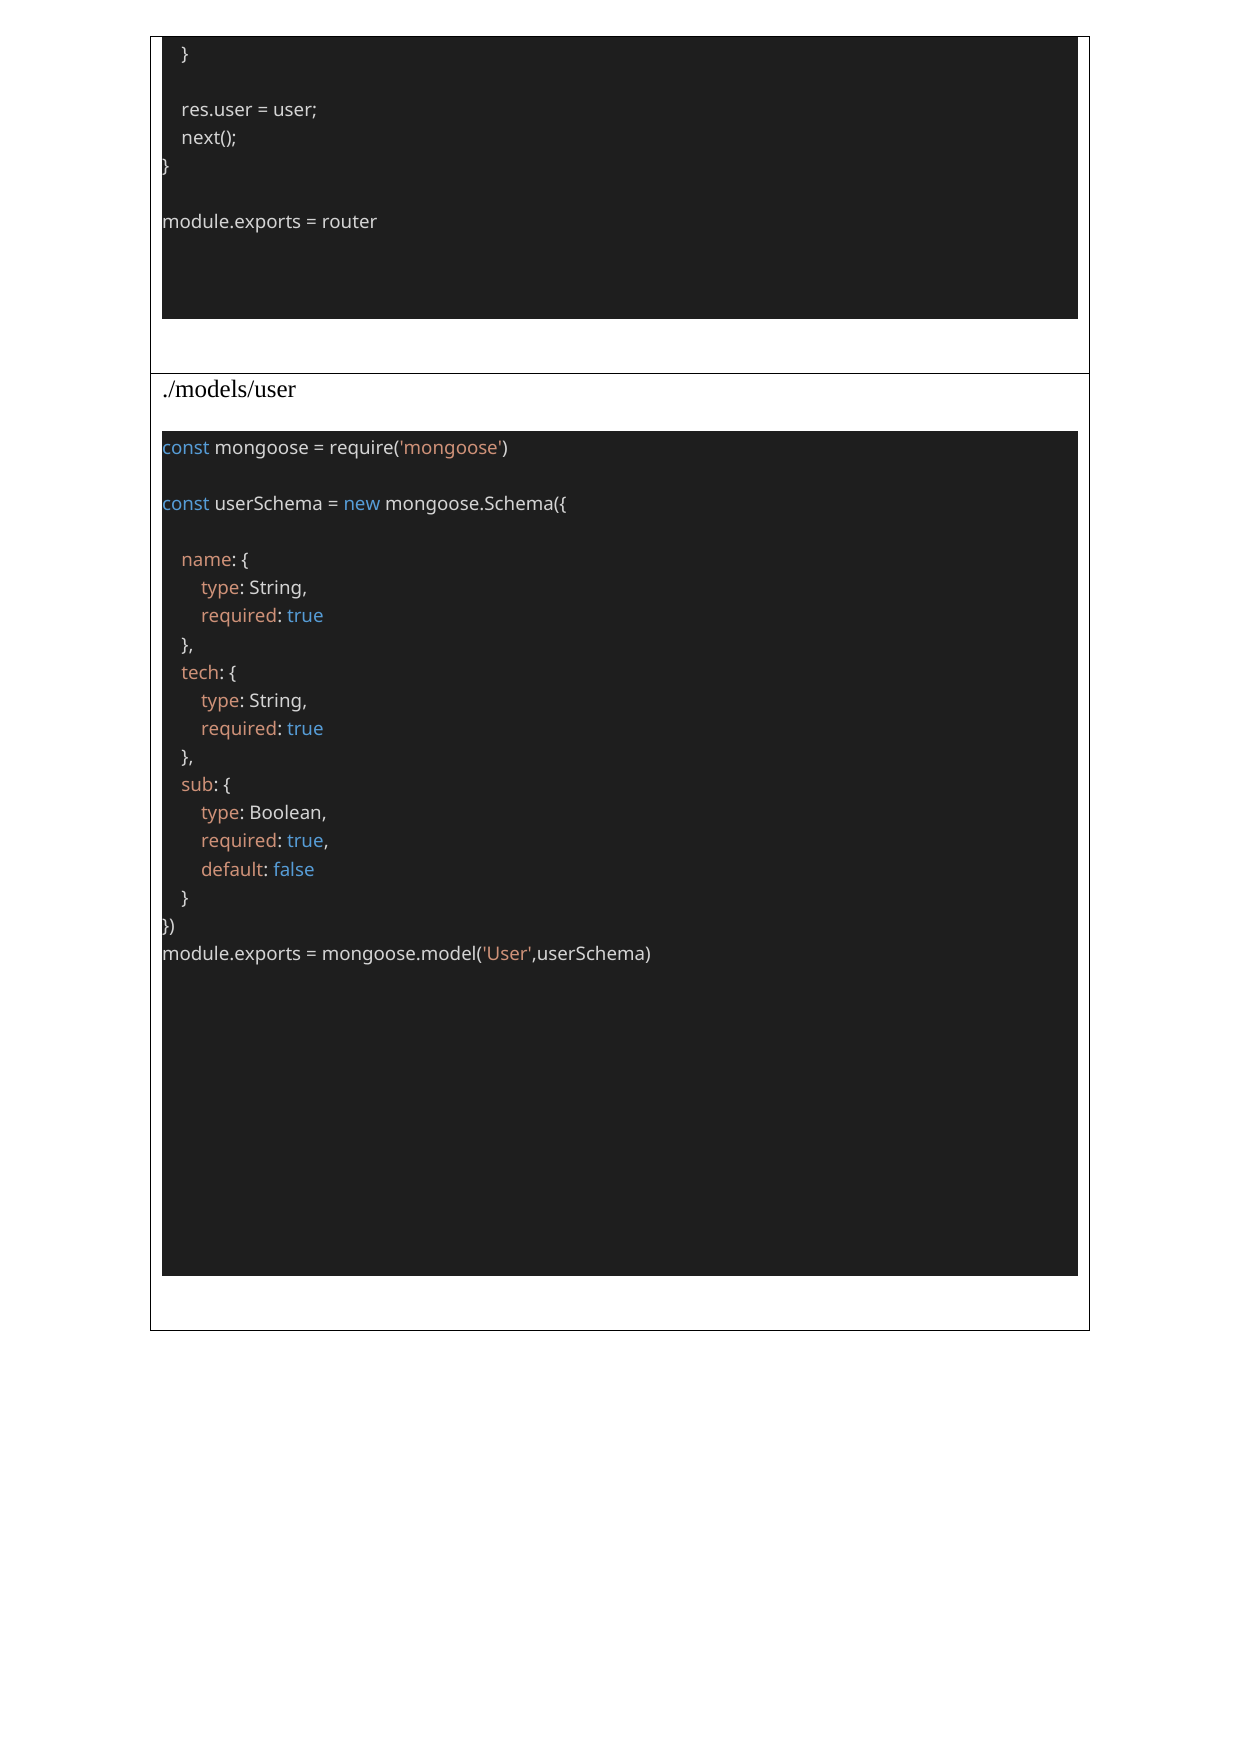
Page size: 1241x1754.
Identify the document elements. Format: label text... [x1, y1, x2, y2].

table_cell ./models/user const mongoose = require('mongoose') const userSchema = new mongoose.Schema({ name: { type: String, required: true }, tech: { type: String, required: true }, sub: { type: Boolean, required: true, default: false } }) module.exports = mongoose.model('User',userSchema) [151, 374, 1089, 1329]
